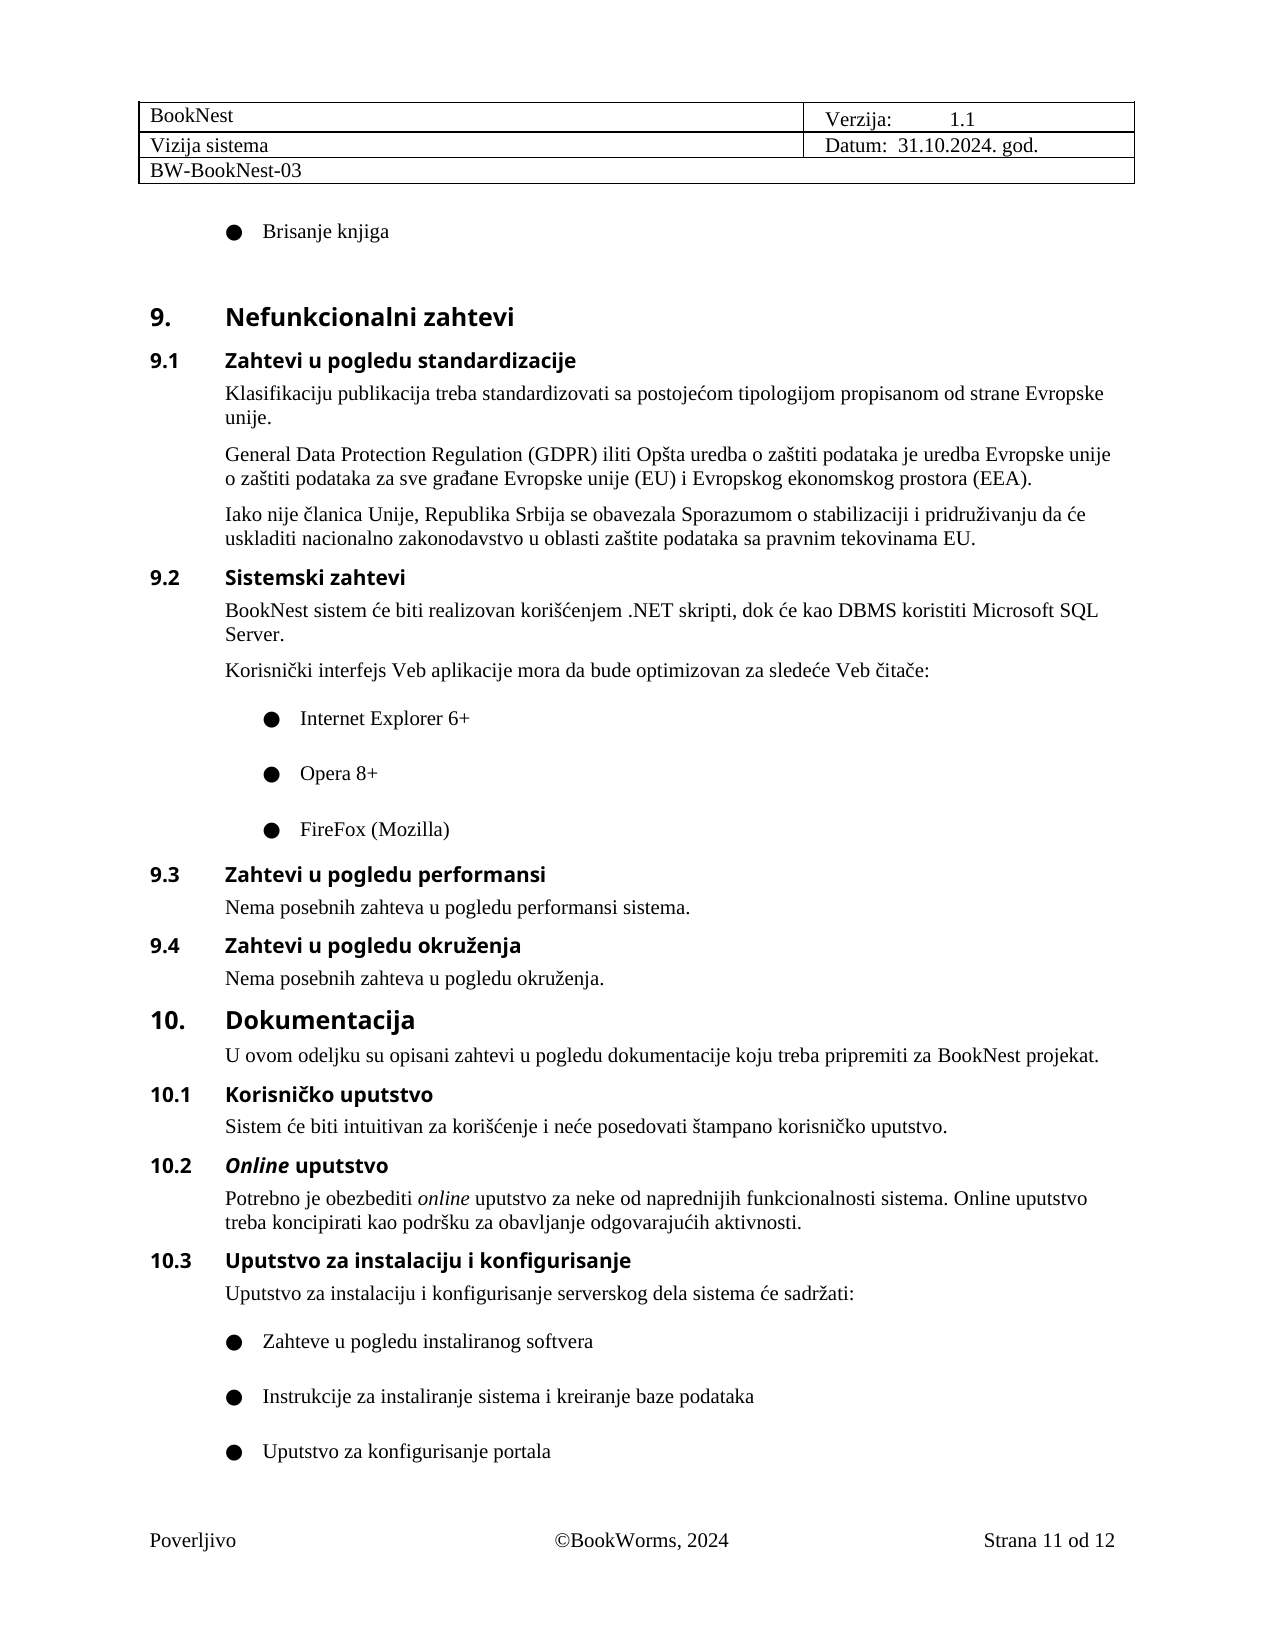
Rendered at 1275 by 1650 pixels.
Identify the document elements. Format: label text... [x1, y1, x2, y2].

text Uputstvo za instalaciju i konfigurisanje serverskog dela sistema će sadržati: [225, 1281, 1125, 1305]
subtitle Dokumentacija [150, 1003, 1125, 1037]
text Nema posebnih zahteva u pogledu okruženja. [225, 966, 1125, 990]
list Opera 8+ [262, 750, 1125, 793]
text General Data Protection Regulation (GDPR) iliti Opšta uredba o zaštiti podataka je uredba Evropske unije o zaštiti podataka za sve građane Evropske unije (EU) i Evropskog ekonomskog prostora (EEA). [225, 442, 1125, 490]
subtitle Sistemski zahtevi [150, 563, 1125, 591]
subtitle Online uputstvo [150, 1151, 1125, 1179]
list FireFox (Mozilla) [262, 805, 1125, 848]
list Uputstvo za konfigurisanje portala [225, 1428, 1125, 1471]
subtitle Zahtevi u pogledu performansi [150, 860, 1125, 889]
subtitle Uputstvo za instalaciju i konfigurisanje [150, 1246, 1125, 1275]
text Sistem će biti intuitivan za korišćenje i neće posedovati štampano korisničko uputstvo. [225, 1114, 1125, 1138]
text Korisnički interfejs Veb aplikacije mora da bude optimizovan za sledeće Veb čitače: [225, 658, 1125, 682]
text Nema posebnih zahteva u pogledu performansi sistema. [225, 895, 1125, 919]
text Iako nije članica Unije, Republika Srbija se obavezala Sporazumom o stabilizaciji i pridruživanju da će uskladiti nacionalno zakonodavstvo u oblasti zaštite podataka sa pravnim tekovinama EU. [225, 502, 1125, 550]
subtitle Zahtevi u pogledu standardizacije [150, 346, 1125, 375]
list Instrukcije za instaliranje sistema i kreiranje baze podataka [225, 1373, 1125, 1416]
text Potrebno je obezbediti online uputstvo za neke od naprednijih funkcionalnosti sistema. Online uputstvo treba koncipirati kao podršku za obavljanje odgovarajućih aktivnosti. [225, 1186, 1125, 1234]
list Brisanje knjiga [225, 208, 1125, 251]
subtitle Korisničko uputstvo [150, 1080, 1125, 1108]
text BookNest sistem će biti realizovan korišćenjem .NET skripti, dok će kao DBMS koristiti Microsoft SQL Server. [225, 598, 1125, 646]
list Internet Explorer 6+ [262, 695, 1125, 737]
subtitle Nefunkcionalni zahtevi [150, 300, 1125, 334]
text U ovom odeljku su opisani zahtevi u pogledu dokumentacije koju treba pripremiti za BookNest projekat. [225, 1043, 1125, 1067]
text Klasifikaciju publikacija treba standardizovati sa postojećom tipologijom propisanom od strane Evropske unije. [225, 381, 1125, 429]
subtitle Zahtevi u pogledu okruženja [150, 932, 1125, 960]
list Zahteve u pogledu instaliranog softvera [225, 1318, 1125, 1360]
